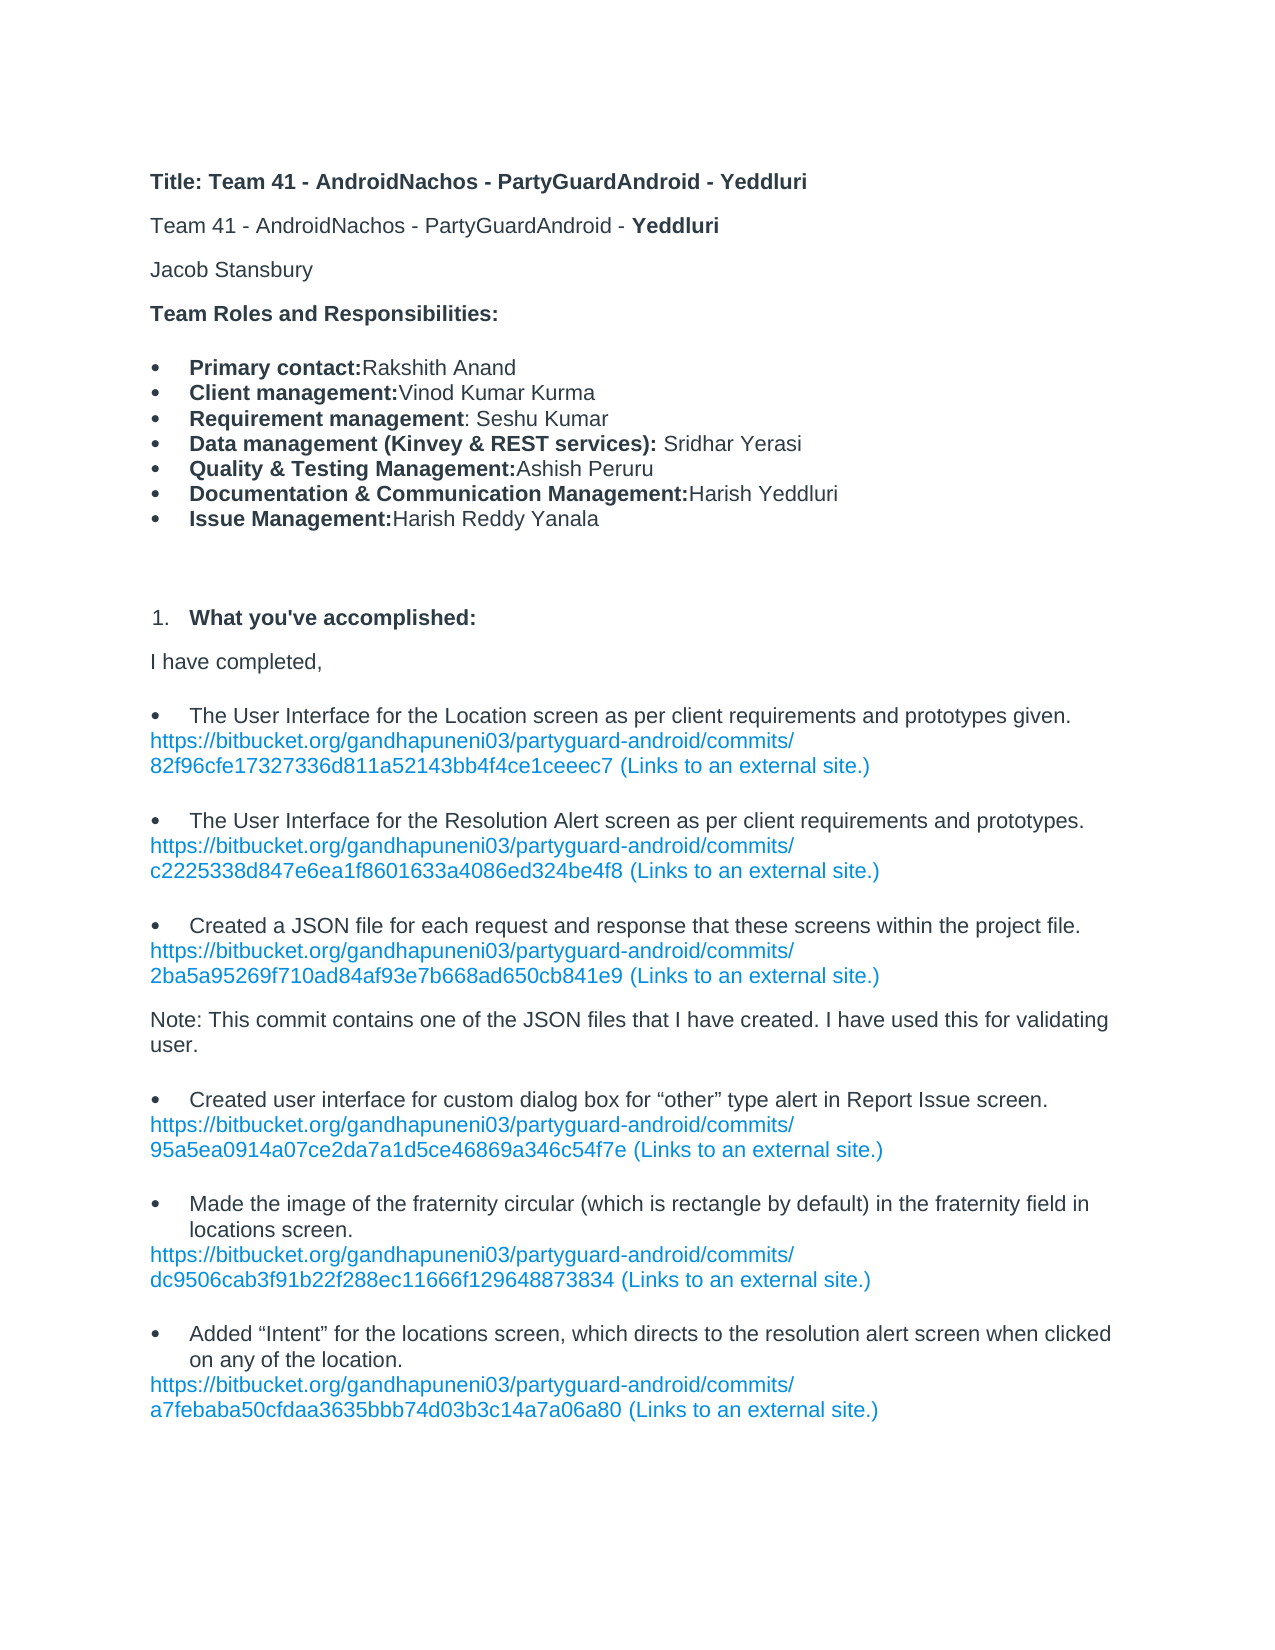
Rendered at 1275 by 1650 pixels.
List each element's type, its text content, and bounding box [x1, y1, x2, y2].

list Quality & Testing Management:Ashish Peruru [152, 456, 1125, 481]
text https://bitbucket.org/gandhapuneni03/partyguard-android/commits/dc9506cab3f91b22f288ec11666f129648873834 (Links to an external site.) [150, 1242, 1125, 1292]
list Requirement management: Seshu Kumar [152, 405, 1125, 431]
text https://bitbucket.org/gandhapuneni03/partyguard-android/commits/a7febaba50cfdaa3635bbb74d03b3c14a7a06a80 (Links to an external site.) [150, 1372, 1125, 1422]
text Title: Team 41 - AndroidNachos - PartyGuardAndroid - Yeddluri [150, 169, 1125, 194]
text Note: This commit contains one of the JSON files that I have created. I have used this for validating user. [150, 1007, 1125, 1057]
text Team Roles and Responsibilities: [150, 301, 1125, 326]
list Primary contact:Rakshith Anand [152, 355, 1125, 380]
text https://bitbucket.org/gandhapuneni03/partyguard-android/commits/95a5ea0914a07ce2da7a1d5ce46869a346c54f7e (Links to an external site.) [150, 1112, 1125, 1162]
text I have completed, [150, 648, 1125, 674]
list The User Interface for the Resolution Alert screen as per client requirements and prototypes. [152, 808, 1125, 833]
list Created a JSON file for each request and response that these screens within the project file. [152, 912, 1125, 938]
list Client management:Vinod Kumar Kurma [152, 380, 1125, 405]
text https://bitbucket.org/gandhapuneni03/partyguard-android/commits/82f96cfe17327336d811a52143bb4f4ce1ceeec7 (Links to an external site.) [150, 728, 1125, 778]
list Added “Intent” for the locations screen, which directs to the resolution alert screen when clicked on any of the location. [152, 1321, 1125, 1372]
list Created user interface for custom dialog box for “other” type alert in Report Issue screen. [152, 1086, 1125, 1112]
list Issue Management:Harish Reddy Yanala [152, 506, 1125, 531]
text Team 41 - AndroidNachos - PartyGuardAndroid - Yeddluri [150, 213, 1125, 238]
text https://bitbucket.org/gandhapuneni03/partyguard-android/commits/2ba5a95269f710ad84af93e7b668ad650cb841e9 (Links to an external site.) [150, 938, 1125, 988]
list Made the image of the fraternity circular (which is rectangle by default) in the fraternity field in locations screen. [152, 1191, 1125, 1242]
text Jacob Stansbury [150, 257, 1125, 282]
list Data management (Kinvey & REST services): Sridhar Yerasi [152, 431, 1125, 456]
list The User Interface for the Location screen as per client requirements and prototypes given. [152, 703, 1125, 728]
text https://bitbucket.org/gandhapuneni03/partyguard-android/commits/c2225338d847e6ea1f8601633a4086ed324be4f8 (Links to an external site.) [150, 833, 1125, 883]
list Documentation & Communication Management:Harish Yeddluri [152, 481, 1125, 506]
list What you've accomplished: [152, 604, 1125, 630]
